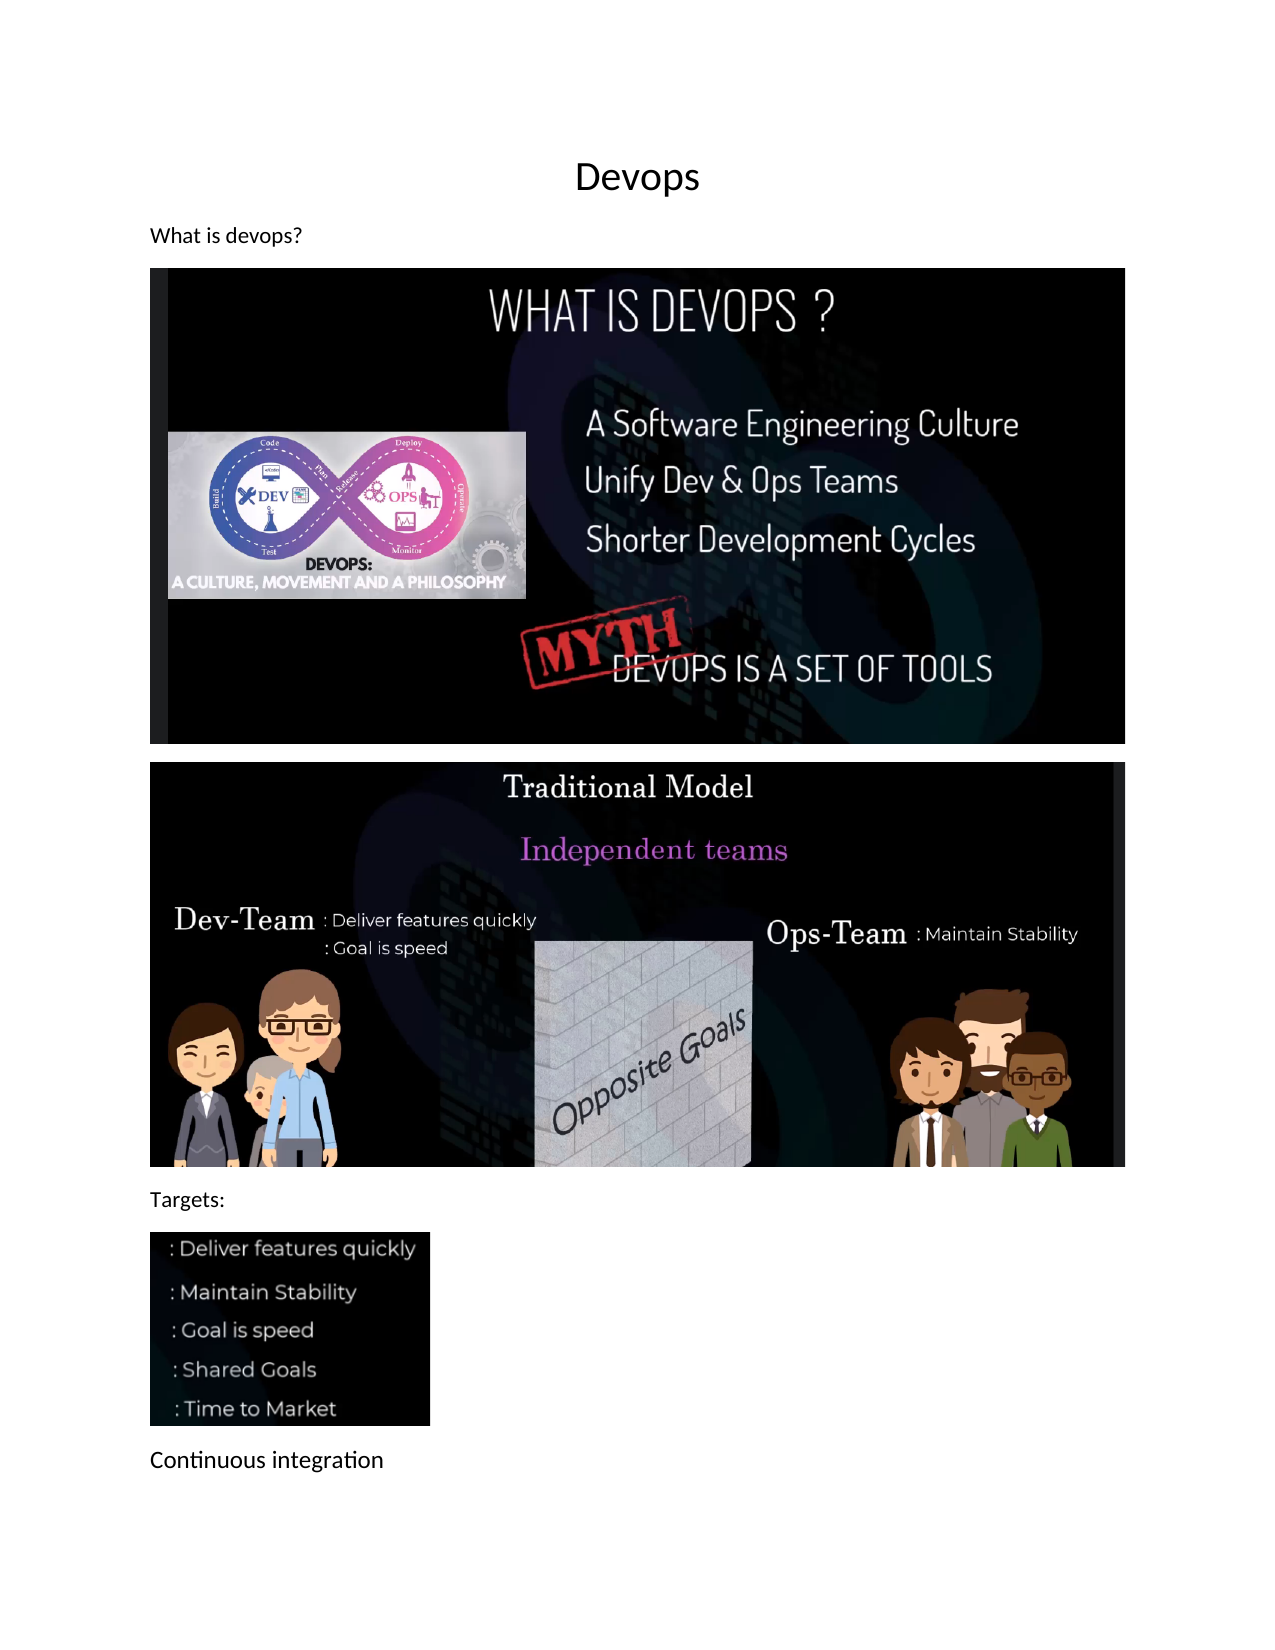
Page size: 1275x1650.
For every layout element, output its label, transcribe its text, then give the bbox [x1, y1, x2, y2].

picture [150, 1232, 431, 1426]
picture [150, 762, 1125, 1167]
text Targets: [150, 1186, 1125, 1213]
text Continuous integration [150, 1444, 1125, 1474]
picture [150, 268, 1125, 744]
text Devops [150, 150, 1125, 201]
text What is devops? [150, 222, 1125, 249]
